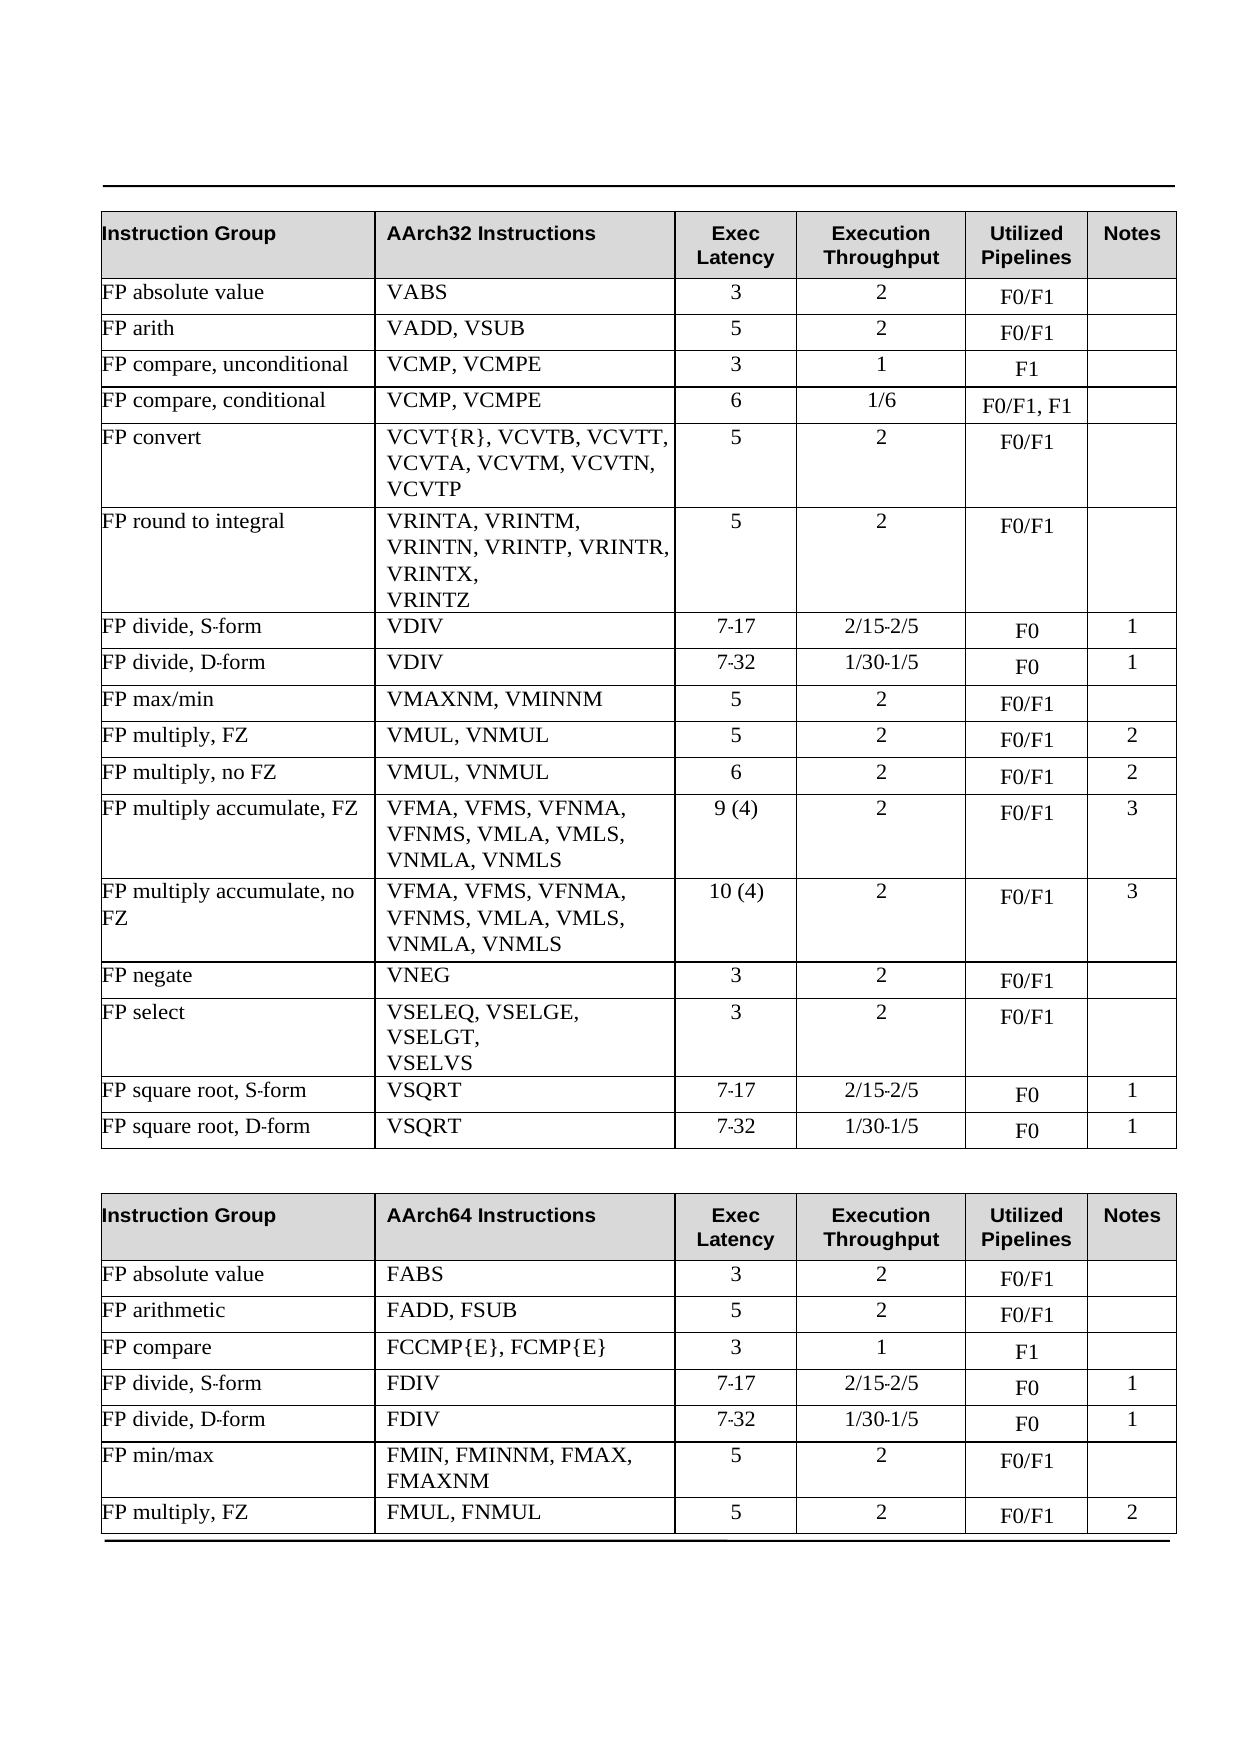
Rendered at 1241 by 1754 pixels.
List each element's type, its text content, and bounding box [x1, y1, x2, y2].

table_cell FP divide, D-­‐form [102, 1406, 374, 1441]
table_cell VNEG [376, 963, 674, 998]
table_cell 3 [676, 351, 796, 386]
table_cell 9 (4) [676, 795, 796, 877]
table_cell VSQRT [376, 1113, 674, 1148]
table_cell 2 [797, 1297, 965, 1332]
table_cell FP compare [102, 1333, 374, 1368]
table_cell FP multiply accumulate, FZ [102, 795, 374, 877]
table_cell F0/F1 [966, 686, 1087, 721]
table_cell 2/15-­‐2/5 [797, 1077, 965, 1112]
table_cell VCVT{R}, VCVTB, VCVTT, VCVTA, VCVTM, VCVTN, VCVTP [376, 424, 674, 507]
table_cell 2 [797, 315, 965, 350]
table_cell [1088, 315, 1176, 350]
table_cell 6 [676, 758, 796, 793]
table_cell F1 [966, 351, 1087, 386]
table_cell 2 [797, 1261, 965, 1296]
table_cell 2 [797, 795, 965, 877]
table_cell 2 [1088, 722, 1176, 757]
table_header Exec Latency [676, 1194, 796, 1260]
table_header Instruction Group [102, 1194, 374, 1260]
table_cell 1/30-­‐1/5 [797, 649, 965, 685]
table_cell [1088, 351, 1176, 386]
table_cell 2 [797, 999, 965, 1076]
table_header Exec Latency [676, 212, 796, 278]
table_cell F0/F1 [966, 1261, 1087, 1296]
table_cell 1 [1088, 1077, 1176, 1112]
table_cell 3 [1088, 795, 1176, 877]
table_cell FP multiply, FZ [102, 722, 374, 757]
table_cell VABS [376, 279, 674, 314]
table_cell 7-­‐17 [676, 1077, 796, 1112]
table_cell [1088, 424, 1176, 507]
table_header Utilized Pipelines [966, 212, 1087, 278]
table_cell FP compare, unconditional [102, 351, 374, 386]
table_cell FP compare, conditional [102, 388, 374, 423]
table_cell 5 [676, 1498, 796, 1533]
table_cell 6 [676, 388, 796, 423]
table_cell 2 [797, 758, 965, 793]
table_header Notes [1088, 1194, 1176, 1260]
table_cell [1088, 999, 1176, 1076]
table_cell [1088, 1443, 1176, 1497]
table_cell FP absolute value [102, 279, 374, 314]
table_cell VMAXNM, VMINNM [376, 686, 674, 721]
table_cell [1088, 963, 1176, 998]
table_cell 2 [797, 722, 965, 757]
table_cell VFMA, VFMS, VFNMA, VFNMS, VMLA, VMLS, VNMLA, VNMLS [376, 795, 674, 877]
table_cell F0 [966, 649, 1087, 685]
table_cell F0 [966, 1113, 1087, 1148]
table_cell VADD, VSUB [376, 315, 674, 350]
table_cell 2 [797, 1443, 965, 1497]
table_cell 5 [676, 722, 796, 757]
table_cell FP negate [102, 963, 374, 998]
table_header Instruction Group [102, 212, 374, 278]
table_header Execution Throughput [797, 1194, 965, 1260]
table_cell F0/F1 [966, 424, 1087, 507]
table_cell FP divide, S-­‐form [102, 613, 374, 648]
table_cell VCMP, VCMPE [376, 388, 674, 423]
table_cell 5 [676, 508, 796, 612]
table_cell 1/30-­‐1/5 [797, 1113, 965, 1148]
table_cell 3 [676, 1333, 796, 1368]
table_cell [1088, 388, 1176, 423]
table_cell VMUL, VNMUL [376, 722, 674, 757]
table_cell FP square root, D-­‐form [102, 1113, 374, 1148]
table_cell 10 (4) [676, 879, 796, 961]
table_cell FMUL, FNMUL [376, 1498, 674, 1533]
table_cell VDIV [376, 613, 674, 648]
table_cell 3 [676, 999, 796, 1076]
table_cell FDIV [376, 1406, 674, 1441]
table_cell FP square root, S-­‐form [102, 1077, 374, 1112]
table_cell F0/F1 [966, 795, 1087, 877]
table_cell [1088, 1333, 1176, 1368]
table_cell 1 [797, 351, 965, 386]
table_cell 2 [797, 879, 965, 961]
table_cell 1 [1088, 649, 1176, 685]
table_cell VRINTA, VRINTM, VRINTN, VRINTP, VRINTR, VRINTX, VRINTZ [376, 508, 674, 612]
table_cell 1 [797, 1333, 965, 1368]
table_cell 1 [1088, 1370, 1176, 1405]
table_cell 7-­‐17 [676, 1370, 796, 1405]
table_cell 1 [1088, 613, 1176, 648]
table_cell 2/15-­‐2/5 [797, 613, 965, 648]
table_cell 2 [797, 424, 965, 507]
table_cell 5 [676, 424, 796, 507]
table_cell F0/F1 [966, 722, 1087, 757]
table_cell FCCMP{E}, FCMP{E} [376, 1333, 674, 1368]
table_cell FP divide, S-­‐form [102, 1370, 374, 1405]
table_cell FP arith [102, 315, 374, 350]
table_cell F0/F1 [966, 315, 1087, 350]
table_cell F0/F1 [966, 963, 1087, 998]
table_cell 1 [1088, 1406, 1176, 1441]
table_cell [1088, 1261, 1176, 1296]
table_cell 5 [676, 1297, 796, 1332]
table_cell 1 [1088, 1113, 1176, 1148]
table_cell FP max/min [102, 686, 374, 721]
table_cell F0 [966, 1370, 1087, 1405]
table_cell FP convert [102, 424, 374, 507]
table_cell 2/15-­‐2/5 [797, 1370, 965, 1405]
table_cell FP multiply, no FZ [102, 758, 374, 793]
table_cell 2 [1088, 758, 1176, 793]
table_cell FP divide, D-­‐form [102, 649, 374, 685]
table_cell [1088, 686, 1176, 721]
table_cell F0/F1 [966, 1498, 1087, 1533]
table_cell 7-­‐32 [676, 649, 796, 685]
table_cell F0 [966, 613, 1087, 648]
table_cell [1088, 279, 1176, 314]
table_cell 1/6 [797, 388, 965, 423]
table_cell F0/F1, F1 [966, 388, 1087, 423]
table_header AArch32 Instructions [376, 212, 674, 278]
table_cell 3 [676, 279, 796, 314]
table_cell FP absolute value [102, 1261, 374, 1296]
table_cell 2 [797, 1498, 965, 1533]
table_cell 3 [1088, 879, 1176, 961]
table_cell 5 [676, 686, 796, 721]
table_cell 1/30-­‐1/5 [797, 1406, 965, 1441]
table_cell VFMA, VFMS, VFNMA, VFNMS, VMLA, VMLS, VNMLA, VNMLS [376, 879, 674, 961]
table_cell 5 [676, 1443, 796, 1497]
table_cell F0/F1 [966, 999, 1087, 1076]
table_cell F1 [966, 1333, 1087, 1368]
table_cell FP arithmetic [102, 1297, 374, 1332]
table_cell 2 [797, 508, 965, 612]
table_header AArch64 Instructions [376, 1194, 674, 1260]
table_cell 2 [797, 963, 965, 998]
table_cell 3 [676, 1261, 796, 1296]
table_cell 2 [1088, 1498, 1176, 1533]
table_cell VSQRT [376, 1077, 674, 1112]
table_cell FP select [102, 999, 374, 1076]
table_cell F0 [966, 1406, 1087, 1441]
table_cell 3 [676, 963, 796, 998]
table_cell VDIV [376, 649, 674, 685]
table_cell FABS [376, 1261, 674, 1296]
table_cell FP multiply, FZ [102, 1498, 374, 1533]
table_cell FP round to integral [102, 508, 374, 612]
table_cell F0/F1 [966, 279, 1087, 314]
table_header Notes [1088, 212, 1176, 278]
table_cell VMUL, VNMUL [376, 758, 674, 793]
table_cell 2 [797, 686, 965, 721]
table_cell FMIN, FMINNM, FMAX, FMAXNM [376, 1443, 674, 1497]
table_header Utilized Pipelines [966, 1194, 1087, 1260]
table_cell F0 [966, 1077, 1087, 1112]
table_cell 5 [676, 315, 796, 350]
table_header Execution Throughput [797, 212, 965, 278]
table_cell F0/F1 [966, 508, 1087, 612]
table_cell F0/F1 [966, 758, 1087, 793]
table_cell VCMP, VCMPE [376, 351, 674, 386]
table_cell [1088, 508, 1176, 612]
table_cell 7-­‐32 [676, 1113, 796, 1148]
table_cell FDIV [376, 1370, 674, 1405]
table_cell FADD, FSUB [376, 1297, 674, 1332]
table_cell 2 [797, 279, 965, 314]
table_cell FP multiply accumulate, no FZ [102, 879, 374, 961]
table_cell F0/F1 [966, 1443, 1087, 1497]
table_cell F0/F1 [966, 1297, 1087, 1332]
table_cell FP min/max [102, 1443, 374, 1497]
table_cell VSELEQ, VSELGE, VSELGT, VSELVS [376, 999, 674, 1076]
table_cell [1088, 1297, 1176, 1332]
table_cell 7-­‐17 [676, 613, 796, 648]
table_cell 7-­‐32 [676, 1406, 796, 1441]
table_cell F0/F1 [966, 879, 1087, 961]
